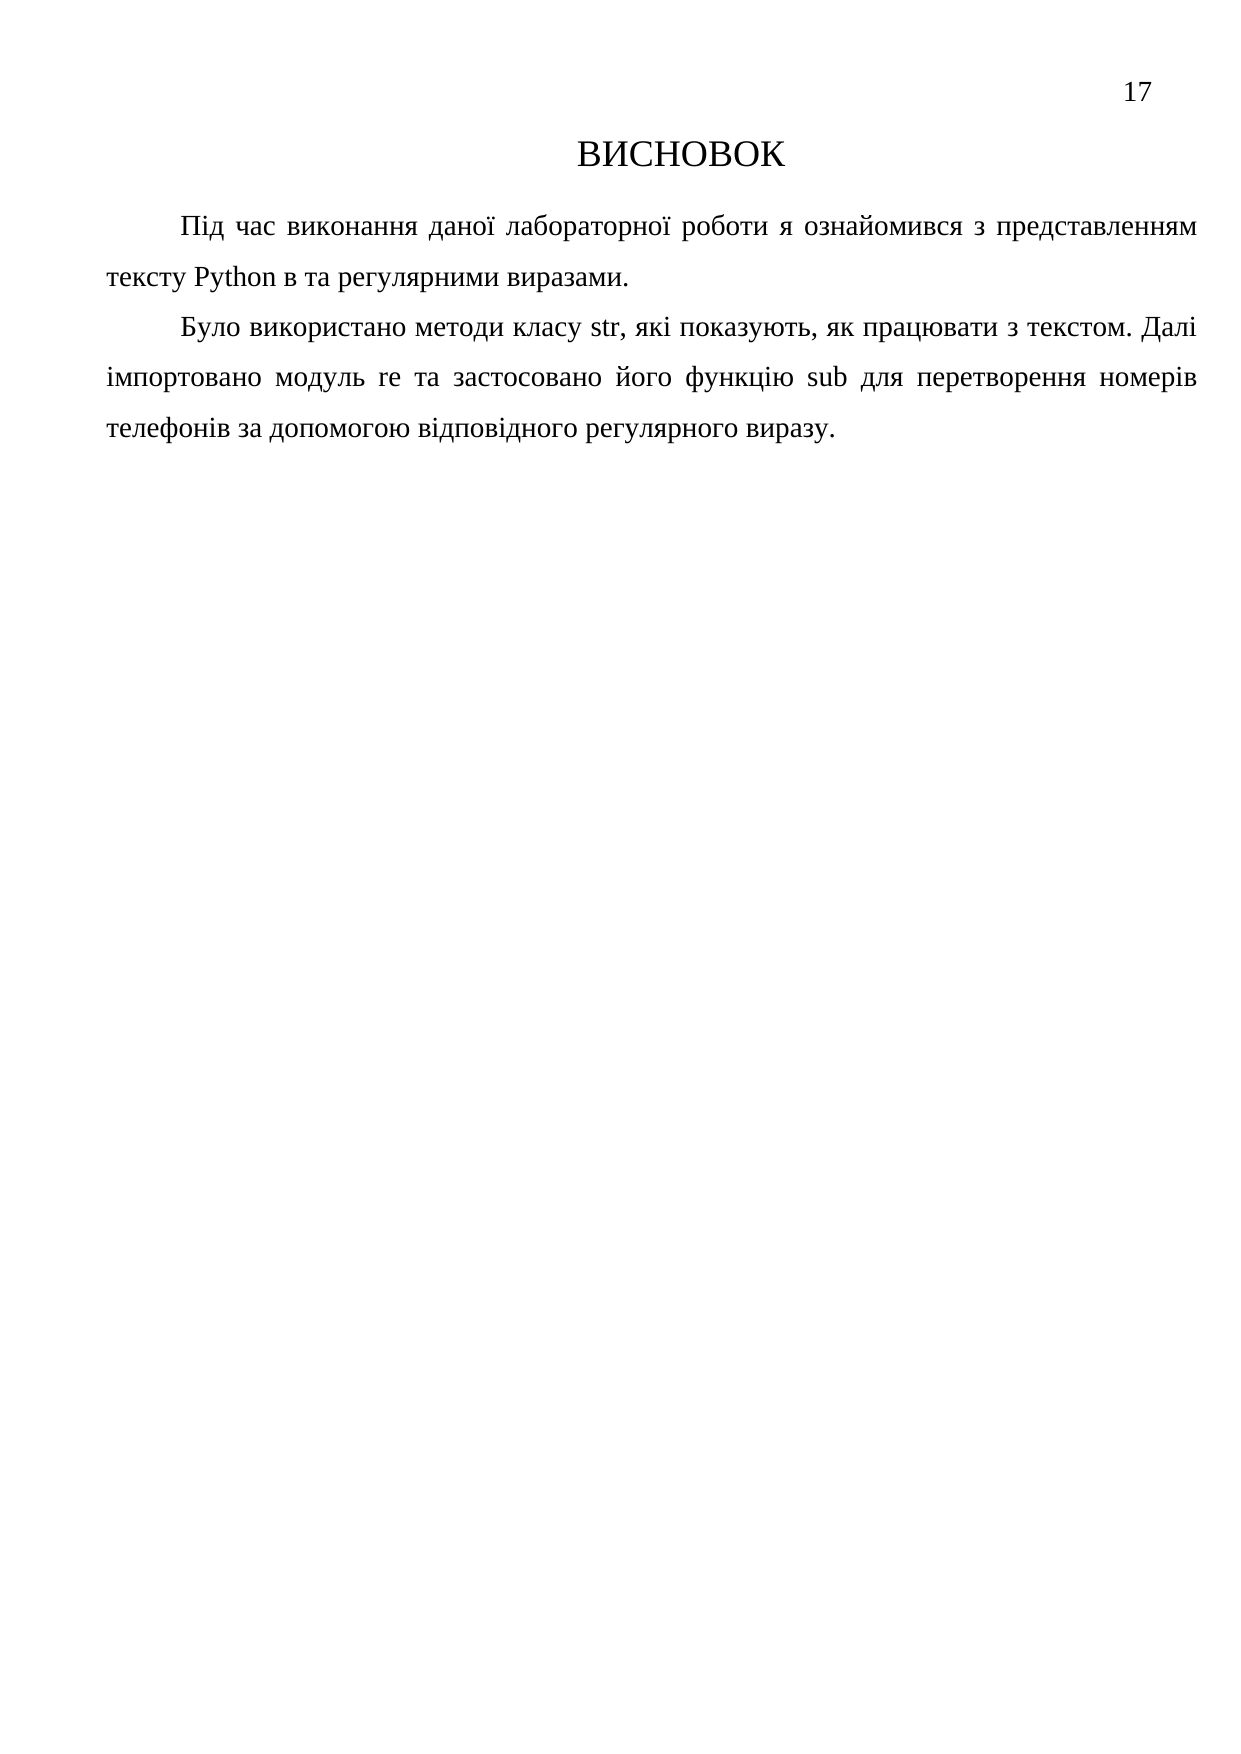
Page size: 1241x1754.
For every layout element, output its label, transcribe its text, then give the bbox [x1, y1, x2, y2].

text Було використано методи класу str, які показують, як працювати з текстом. Далі імпортовано модуль re та застосовано його функцію sub для перетворення номерів телефонів за допомогою відповідного регулярного виразу. [106, 309, 1198, 443]
subtitle Висновок [106, 131, 1180, 174]
text Під час виконання даної лабораторної роботи я ознайомився з представленням тексту Python в та регулярними виразами. [106, 208, 1198, 292]
